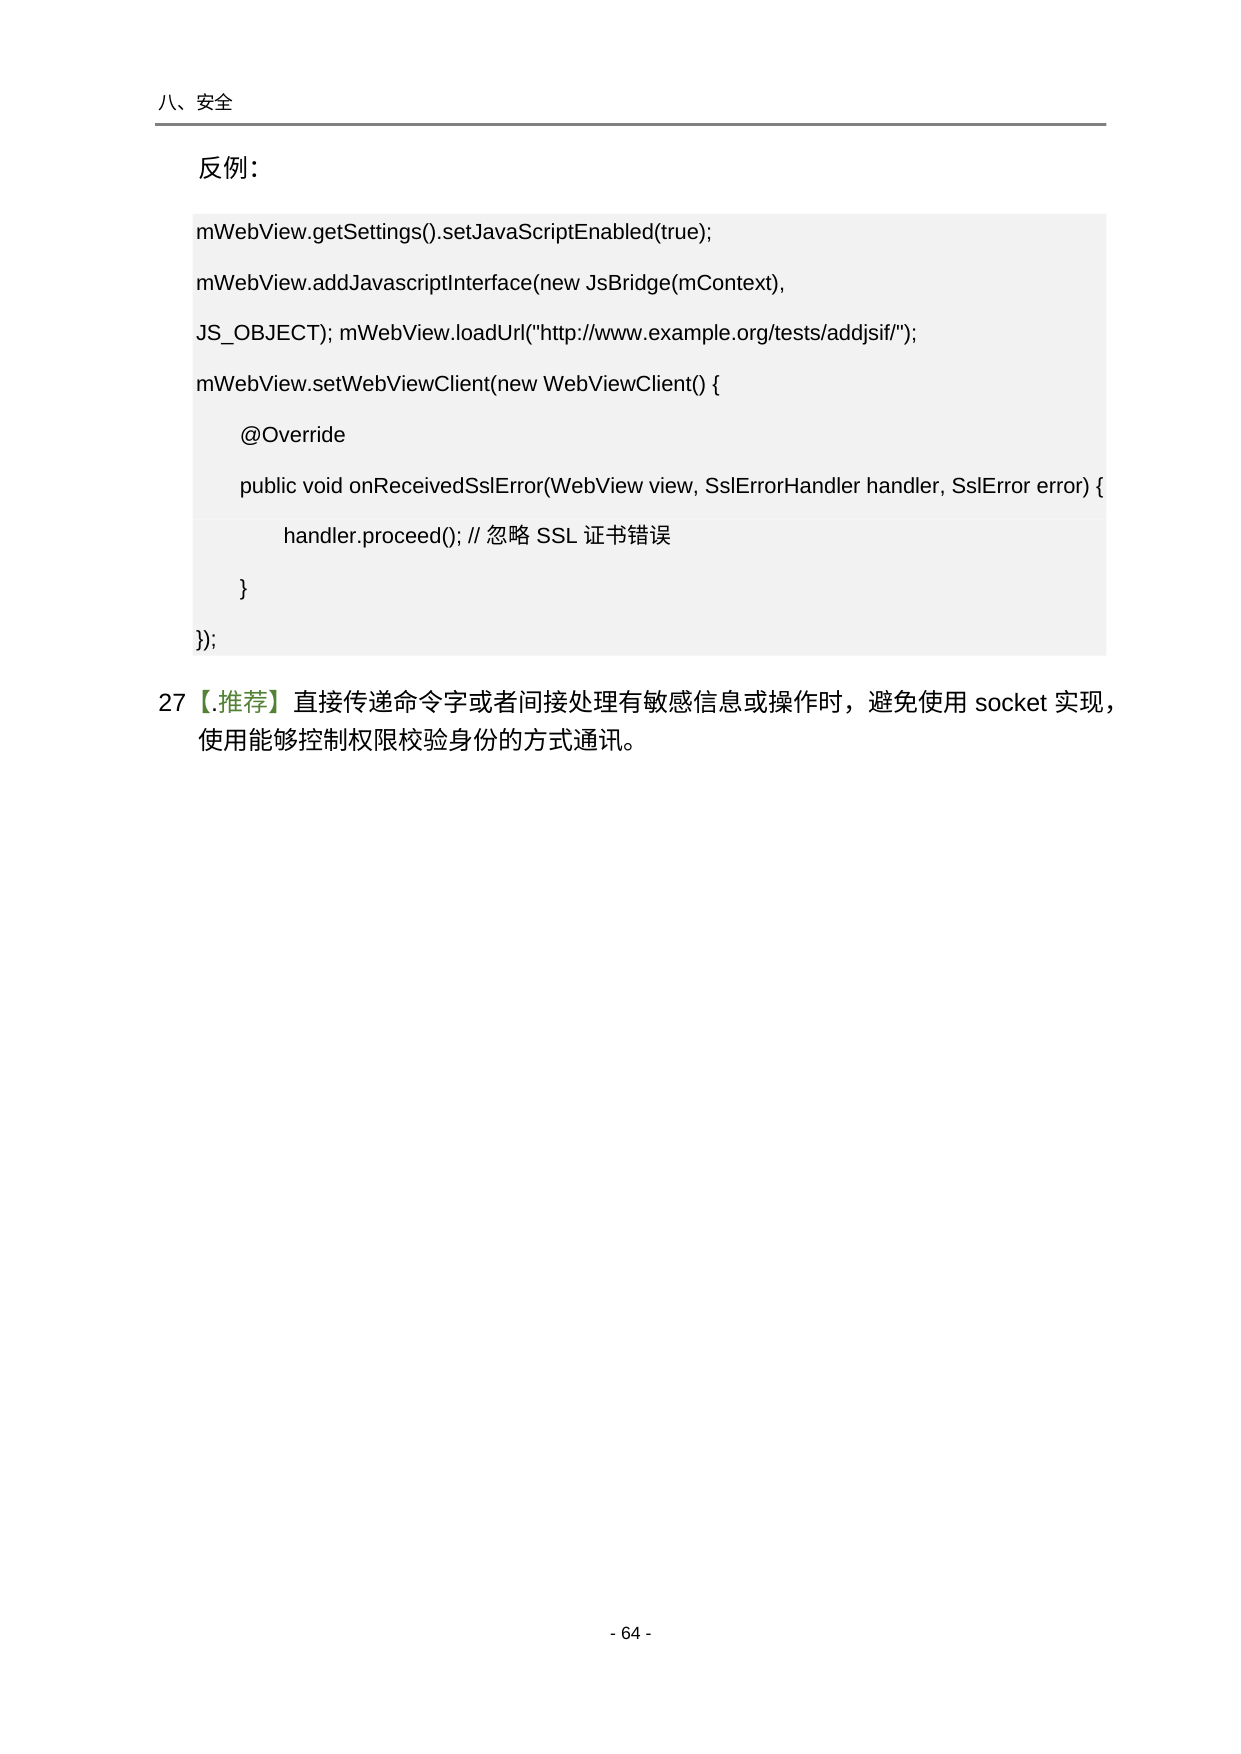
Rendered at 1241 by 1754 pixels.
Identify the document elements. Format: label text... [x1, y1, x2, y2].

text mWebView.getSettings().setJavaScriptEnabled(true); mWebView.addJavascriptInterface(new JsBridge(mContext), JS_OBJECT); mWebView.loadUrl("http://www.example.org/tests/addjsif/"); mWebView.setWebViewClient(new WebViewClient() { [196, 219, 928, 396]
text 反例： [198, 155, 1105, 183]
text } [239, 575, 1105, 600]
text handler.proceed(); // 忽略 SSL 证书错误 [283, 522, 1105, 549]
text 八、安全 [158, 92, 1105, 114]
text }); [196, 626, 1105, 651]
text @Override [239, 422, 1105, 447]
text - 64 - [150, 1622, 1111, 1643]
text 27【.推荐】直接传递命令字或者间接处理有敏感信息或操作时，避免使用 socket 实现，使用能够控制权限校验身份的方式通讯。 [158, 681, 1105, 757]
text public void onReceivedSslError(WebView view, SslErrorHandler handler, SslError error) { [239, 473, 1105, 498]
